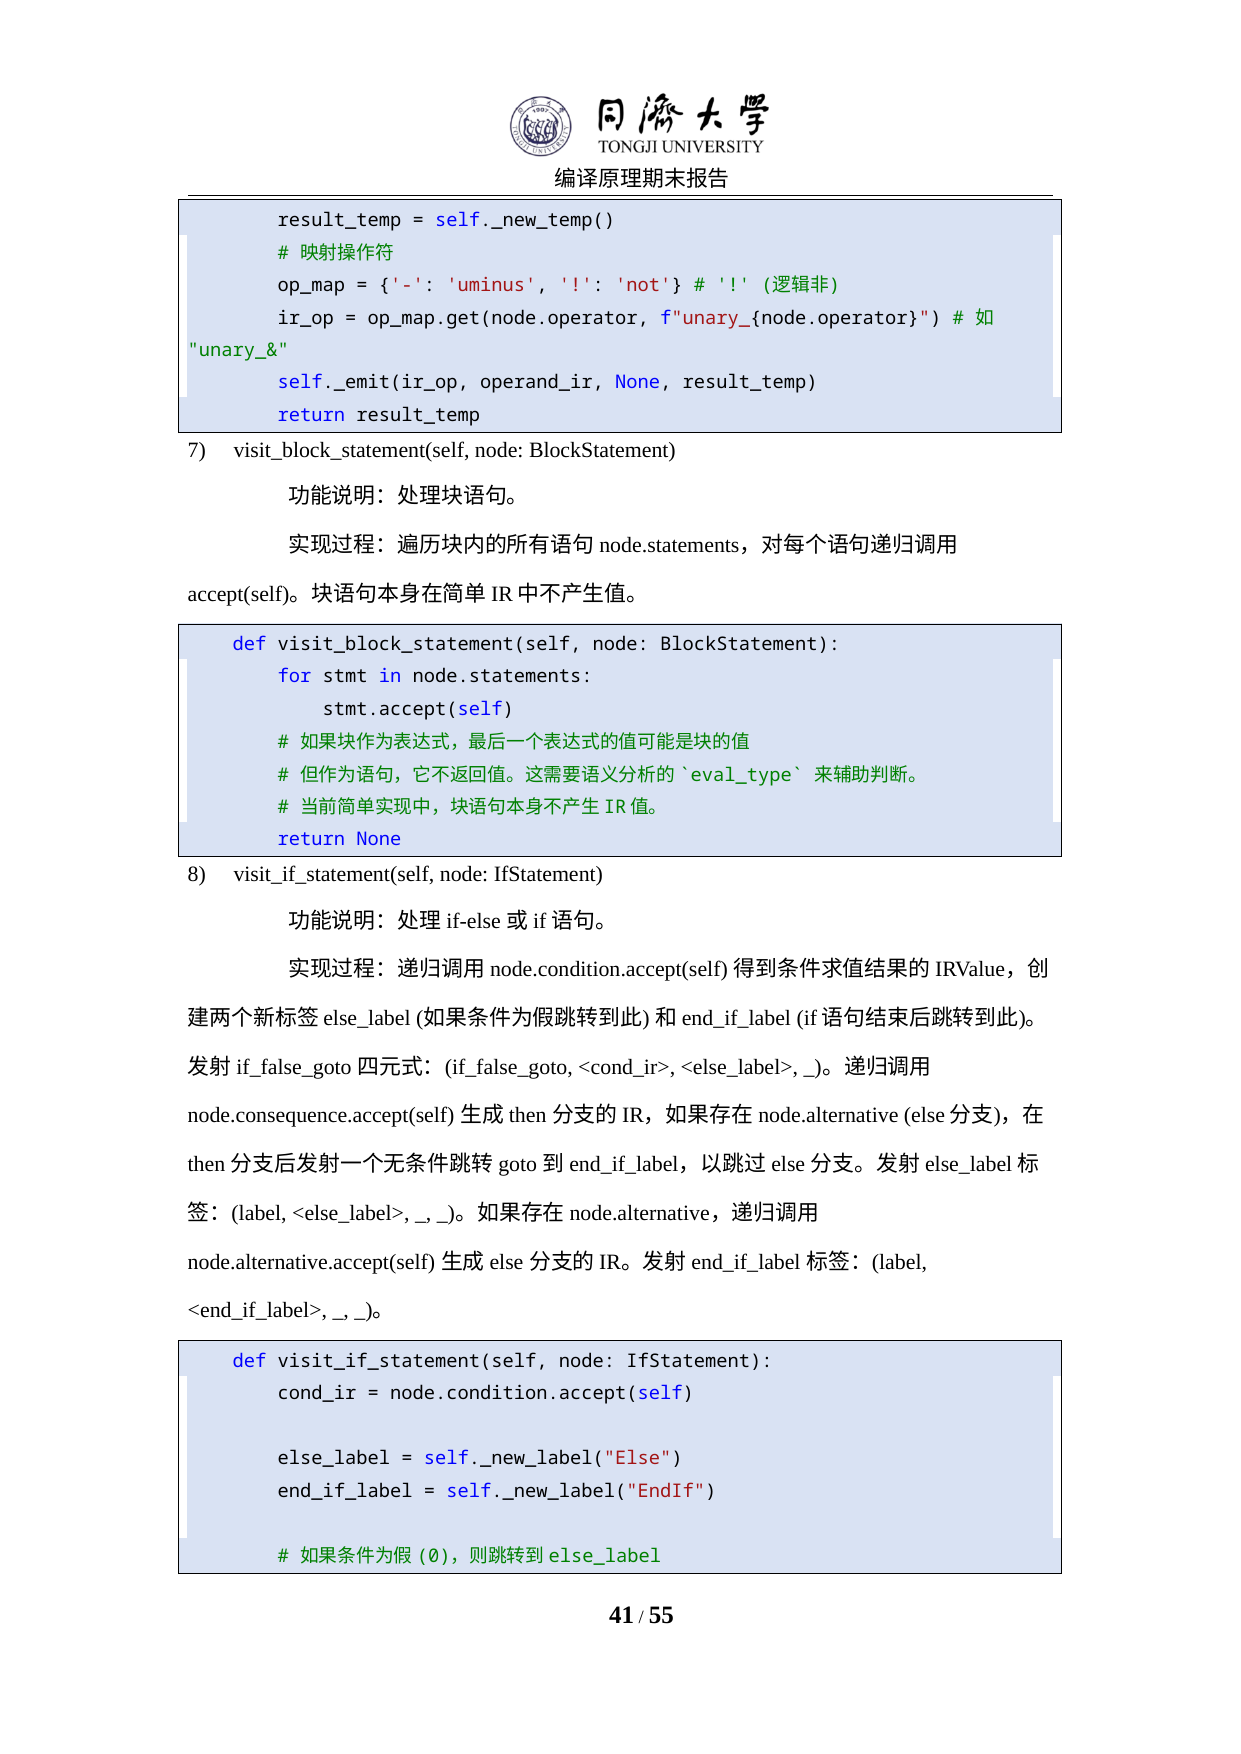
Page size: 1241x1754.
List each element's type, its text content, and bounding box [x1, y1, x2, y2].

list visit_if_statement(self, node: IfStatement) [187, 857, 1053, 890]
text 功能说明：处理块语句。 [187, 478, 1053, 511]
text cond_ir = node.condition.accept(self) [187, 1376, 1053, 1408]
text # 当前简单实现中，块语句本身不产生IR值。 [187, 789, 1053, 818]
text for stmt in node.statements: [187, 659, 1053, 692]
list visit_block_statement(self, node: BlockStatement) [187, 433, 1053, 466]
picture [503, 88, 775, 161]
text # 映射操作符 [187, 235, 1053, 267]
text 实现过程：递归调用 node.condition.accept(self) 得到条件求值结果的 IRValue，创建两个新标签else_label (如果条件为假跳转到此) 和 end_if_label (if语句结束后跳转到此)。发射 if_false_goto 四元式：(if_false_goto, <cond_ir>, <else_label>, _)。递归调用 node.consequence.accept(self) 生成 then 分支的IR，如果存在 node.alternative (else分支)，在 then 分支后发射一个无条件跳转 goto 到 end_if_label，以跳过 else 分支。发射 else_label 标签：(label, <else_label>, _, _)。如果存在 node.alternative，递归调用 node.alternative.accept(self) 生成 else 分支的IR。发射 end_if_label 标签：(label, <end_if_label>, _, _)。 [187, 951, 1053, 1324]
text ir_op = op_map.get(node.operator, f"unary_{node.operator}") # 如 "unary_&" [187, 300, 1053, 365]
text self._emit(ir_op, operand_ir, None, result_temp) [187, 365, 1053, 394]
text 功能说明：处理 if-else 或 if 语句。 [187, 902, 1053, 935]
text return result_temp [179, 394, 1061, 432]
text # 但作为语句，它不返回值。这需要语义分析的 `eval_type` 来辅助判断。 [187, 757, 1053, 789]
text result_temp = self._new_temp() [179, 200, 1061, 235]
text def visit_if_statement(self, node: IfStatement): [179, 1341, 1061, 1376]
text else_label = self._new_label("Else") [187, 1441, 1053, 1473]
text # 如果块作为表达式，最后一个表达式的值可能是块的值 [187, 724, 1053, 757]
text return None [179, 818, 1061, 856]
text 实现过程：遍历块内的所有语句 node.statements，对每个语句递归调用 accept(self)。块语句本身在简单IR中不产生值。 [187, 526, 1053, 608]
text def visit_block_statement(self, node: BlockStatement): [179, 625, 1061, 659]
text # 如果条件为假 (0)，则跳转到 else_label [179, 1535, 1061, 1573]
text op_map = {'-': 'uminus', '!': 'not'} # '!' (逻辑非) [187, 267, 1053, 300]
text stmt.accept(self) [187, 692, 1053, 724]
text end_if_label = self._new_label("EndIf") [187, 1473, 1053, 1506]
